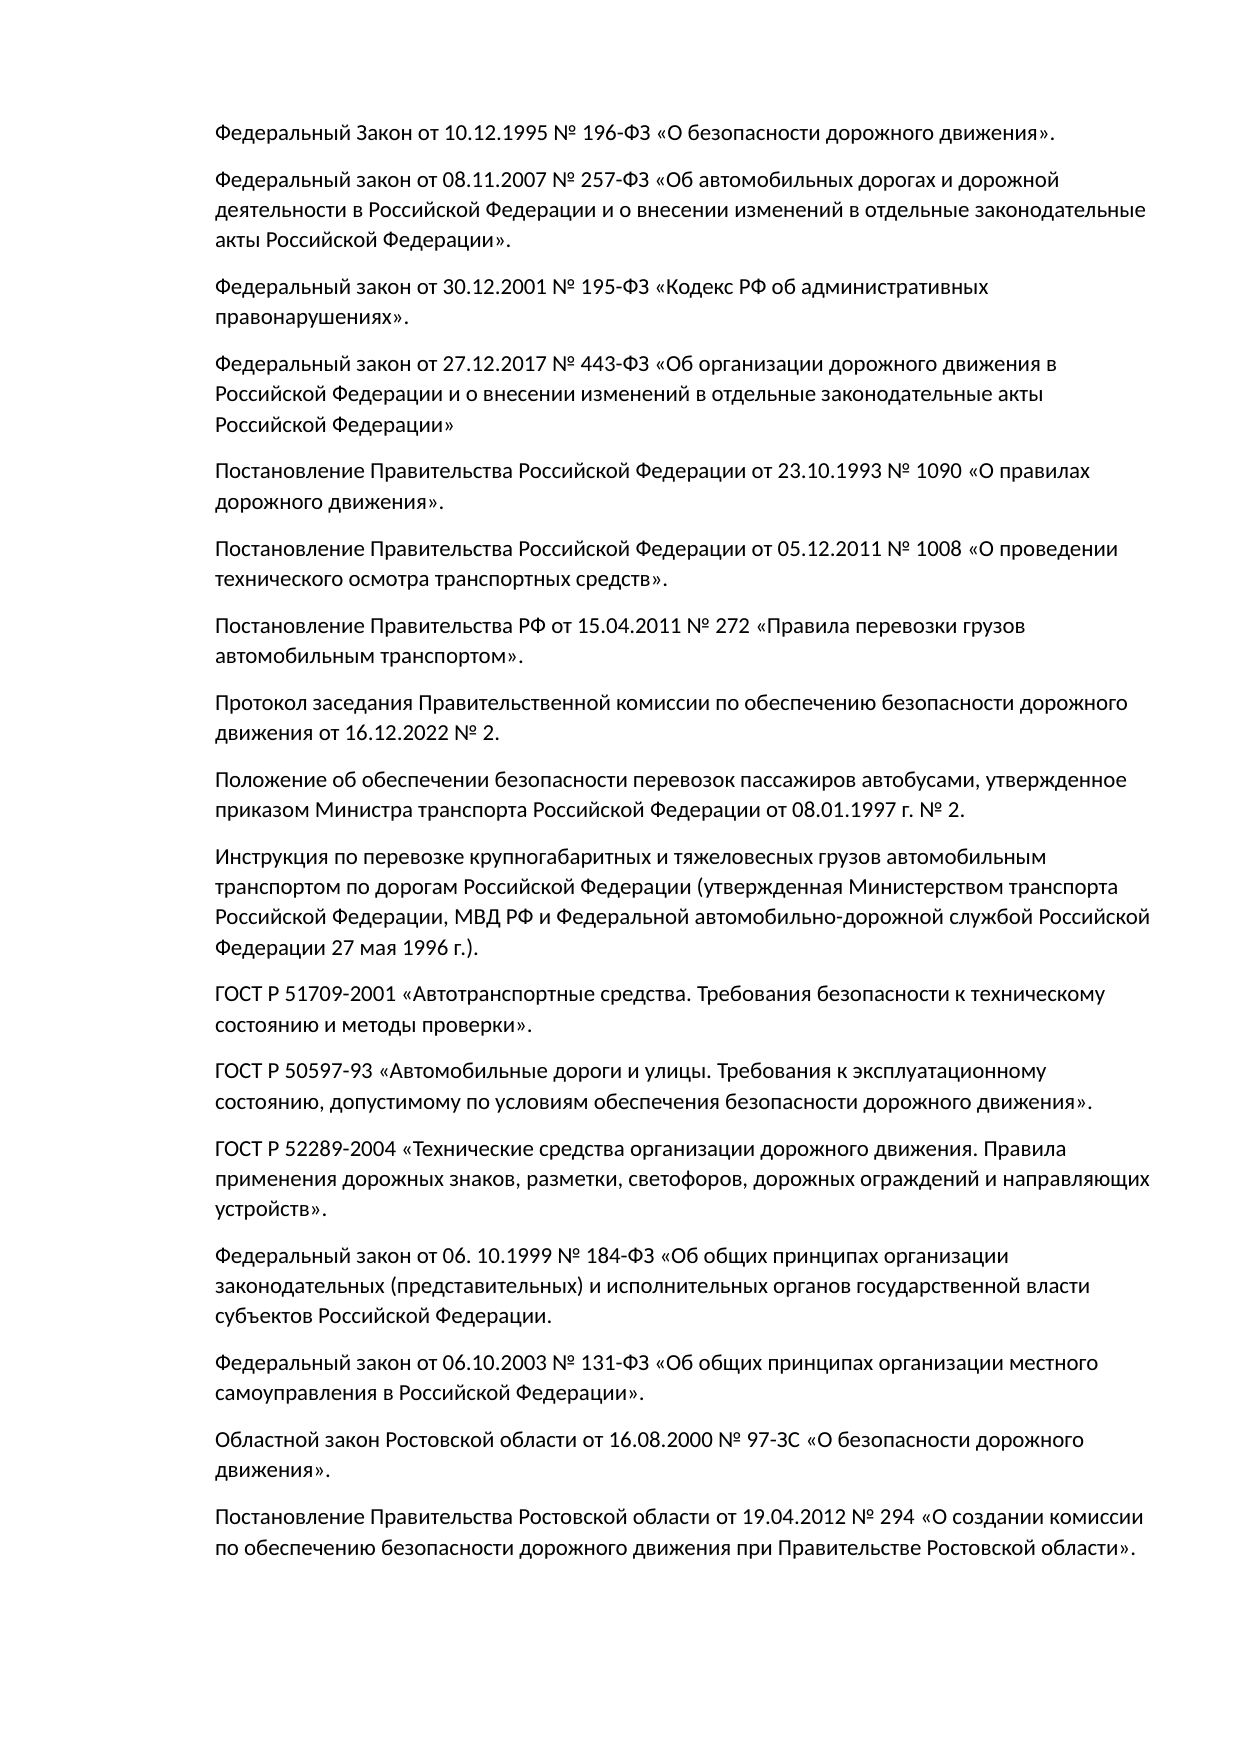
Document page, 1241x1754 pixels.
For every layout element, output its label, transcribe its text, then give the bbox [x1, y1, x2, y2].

text Федеральный закон от 30.12.2001 № 195-ФЗ «Кодекс РФ об административных правонарушениях». [215, 272, 1152, 331]
text Областной закон Ростовской области от 16.08.2000 № 97-ЗС «О безопасности дорожного движения». [215, 1425, 1152, 1484]
text Постановление Правительства РФ от 15.04.2011 № 272 «Правила перевозки грузов автомобильным транспортом». [215, 611, 1152, 669]
text Постановление Правительства Российской Федерации от 05.12.2011 № 1008 «О проведении технического осмотра транспортных средств». [215, 534, 1152, 592]
text Протокол заседания Правительственной комиссии по обеспечению безопасности дорожного движения от 16.12.2022 № 2. [215, 688, 1152, 746]
text ГОСТ Р 52289-2004 «Технические средства организации дорожного движения. Правила применения дорожных знаков, разметки, светофоров, дорожных ограждений и направляющих устройств». [215, 1134, 1152, 1222]
text Постановление Правительства Ростовской области от 19.04.2012 № 294 «О создании комиссии по обеспечению безопасности дорожного движения при Правительстве Ростовской области». [215, 1502, 1152, 1561]
text Федеральный закон от 06. 10.1999 № 184-ФЗ «Об общих принципах организации законодательных (представительных) и исполнительных органов государственной власти субъектов Российской Федерации. [215, 1241, 1152, 1329]
text Федеральный Закон от 10.12.1995 № 196-ФЗ «О безопасности дорожного движения». [215, 118, 1152, 146]
text ГОСТ Р 50597-93 «Автомобильные дороги и улицы. Требования к эксплуатационному состоянию, допустимому по условиям обеспечения безопасности дорожного движения». [215, 1057, 1152, 1115]
text Инструкция по перевозке крупногабаритных и тяжеловесных грузов автомобильным транспортом по дорогам Российской Федерации (утвержденная Министерством транспорта Российской Федерации, МВД РФ и Федеральной автомобильно-дорожной службой Российской Федерации 27 мая 1996 г.). [215, 842, 1152, 961]
text Постановление Правительства Российской Федерации от 23.10.1993 № 1090 «О правилах дорожного движения». [215, 457, 1152, 515]
text Федеральный закон от 06.10.2003 № 131-ФЗ «Об общих принципах организации местного самоуправления в Российской Федерации». [215, 1348, 1152, 1407]
text ГОСТ Р 51709-2001 «Автотранспортные средства. Требования безопасности к техническому состоянию и методы проверки». [215, 979, 1152, 1038]
text Федеральный закон от 27.12.2017 № 443-ФЗ «Об организации дорожного движения в Российской Федерации и о внесении изменений в отдельные законодательные акты Российской Федерации» [215, 349, 1152, 438]
text Положение об обеспечении безопасности перевозок пассажиров автобусами, утвержденное приказом Министра транспорта Российской Федерации от 08.01.1997 г. № 2. [215, 765, 1152, 823]
text Федеральный закон от 08.11.2007 № 257-ФЗ «Об автомобильных дорогах и дорожной деятельности в Российской Федерации и о внесении изменений в отдельные законодательные акты Российской Федерации». [215, 165, 1152, 253]
